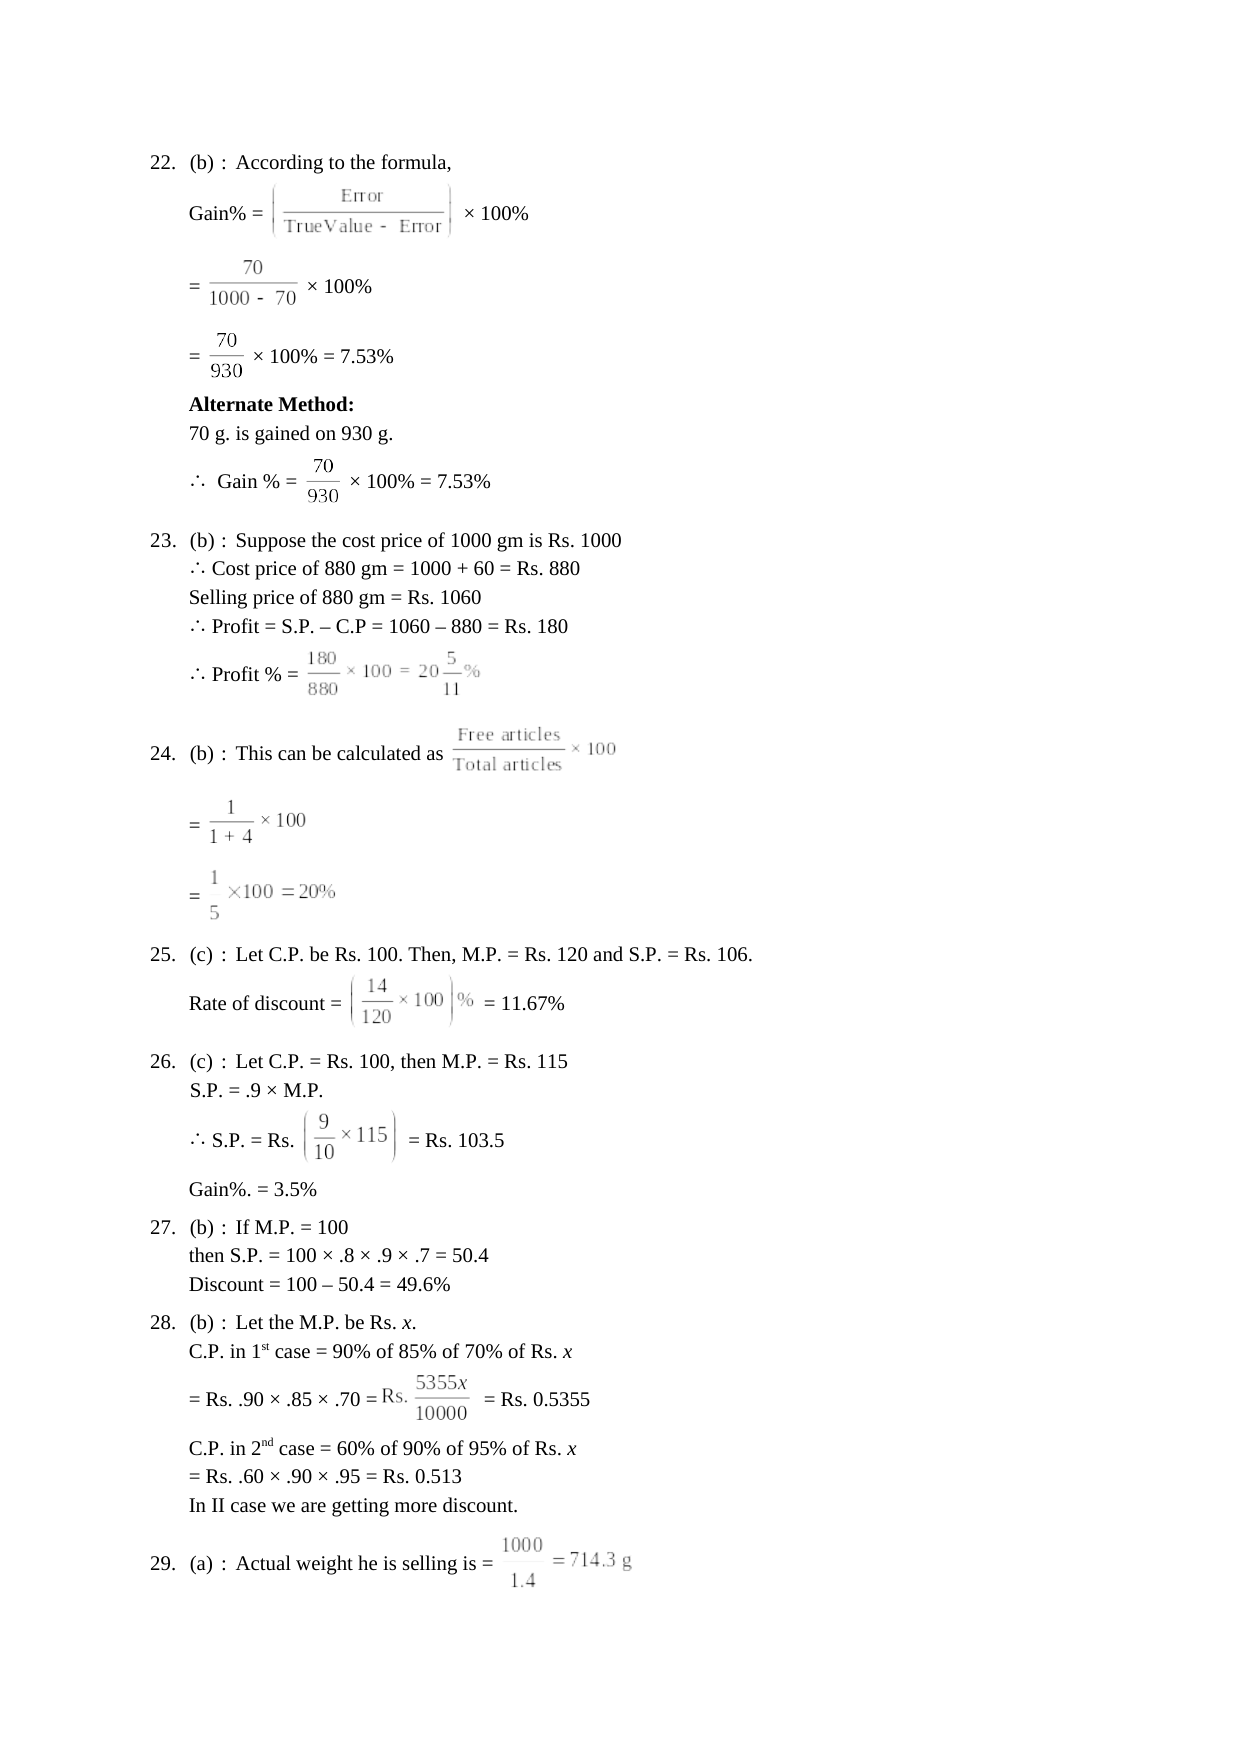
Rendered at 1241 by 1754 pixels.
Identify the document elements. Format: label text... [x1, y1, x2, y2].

text 22. (b) : According to the formula, [150, 150, 1090, 174]
text 26. (c) : Let C.P. = Rs. 100, then M.P. = Rs. 115 [150, 1049, 1090, 1073]
text 25. (c) : Let C.P. be Rs. 100. Then, M.P. = Rs. 120 and S.P. = Rs. 106. [150, 942, 1090, 966]
text = [188, 863, 1090, 928]
text = × 100% [188, 253, 1090, 320]
text Rate of discount = = 11.67% [188, 971, 1090, 1036]
text then S.P. = 100 × .8 × .9 × .7 = 50.4 [188, 1243, 1090, 1267]
text Gain% = × 100% [188, 179, 1090, 248]
text C.P. in 2nd case = 60% of 90% of 95% of Rs. x [188, 1435, 1090, 1459]
text Profit = S.P. – C.P = 1060 – 880 = Rs. 180 [188, 614, 1090, 638]
text 70 g. is gained on 930 g. [188, 421, 1090, 445]
text = Rs. .60 × .90 × .95 = Rs. 0.513 [188, 1464, 1090, 1488]
text Gain % = × 100% = 7.53% [188, 450, 1090, 513]
text = [188, 791, 1090, 858]
text S.P. = Rs. = Rs. 103.5 [188, 1107, 1090, 1172]
text = × 100% = 7.53% [188, 325, 1090, 388]
text S.P. = .9 × M.P. [189, 1078, 1090, 1102]
text C.P. in 1st case = 90% of 85% of 70% of Rs. x [188, 1339, 1090, 1363]
text Selling price of 880 gm = Rs. 1060 [188, 585, 1090, 609]
text 24. (b) : This can be calculated as [150, 719, 1090, 787]
text 23. (b) : Suppose the cost price of 1000 gm is Rs. 1000 [150, 527, 1090, 552]
text 27. (b) : If M.P. = 100 [150, 1214, 1090, 1239]
text 29. (a) : Actual weight he is selling is = [150, 1531, 1090, 1596]
text = Rs. .90 × .85 × .70 = = Rs. 0.5355 [188, 1368, 1090, 1431]
text Profit % = [188, 643, 1090, 706]
text Discount = 100 – 50.4 = 49.6% [188, 1272, 1090, 1296]
text Cost price of 880 gm = 1000 + 60 = Rs. 880 [188, 556, 1090, 580]
text Alternate Method: [188, 392, 1090, 416]
text In II case we are getting more discount. [188, 1493, 1090, 1517]
text Gain%. = 3.5% [188, 1177, 1090, 1201]
text 28. (b) : Let the M.P. be Rs. x. [150, 1310, 1090, 1334]
